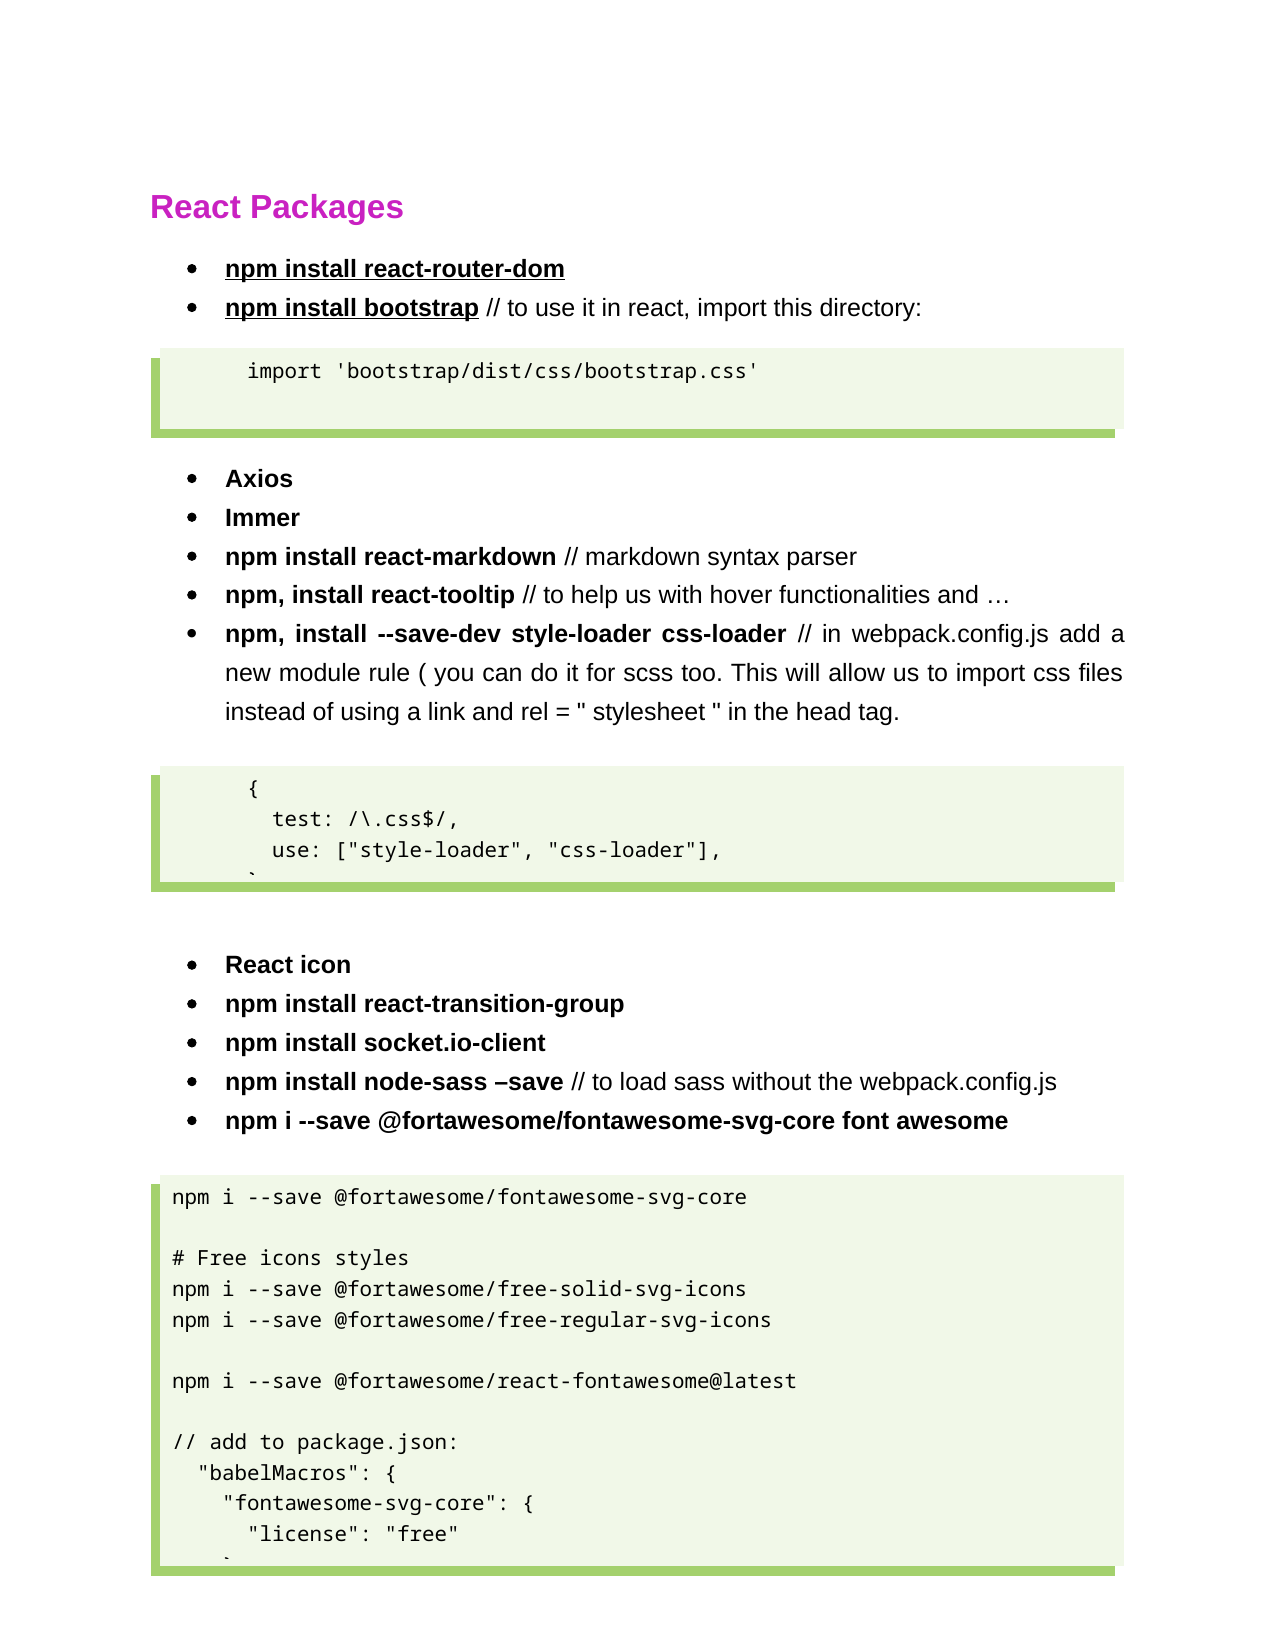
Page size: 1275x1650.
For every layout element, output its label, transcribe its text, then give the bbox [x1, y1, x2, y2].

text npm install react-transition-group [187, 989, 1125, 1018]
text npm install socket.io-client [187, 1028, 1125, 1057]
text npm, install react-tooltip // to help us with hover functionalities and … [187, 580, 1125, 609]
text npm install react-markdown // markdown syntax parser [187, 541, 1125, 570]
list npm install bootstrap // to use it in react, import this directory: [187, 293, 1125, 322]
text npm install node-sass –save // to load sass without the webpack.config.js [187, 1067, 1125, 1096]
text npm i --save @fortawesome/fontawesome-svg-core font awesome [187, 1106, 1125, 1135]
text npm, install --save-dev style-loader css-loader // in webpack.config.js add a new module rule ( you can do it for scss too. This will allow us to import css files instead of using a link and rel = " stylesheet " in the head tag. [187, 619, 1125, 726]
text Immer [187, 503, 1125, 531]
text React icon [187, 950, 1125, 979]
text React Packages [150, 187, 1125, 226]
text Axios [187, 464, 1125, 493]
list npm install react-router-dom [187, 254, 1125, 283]
